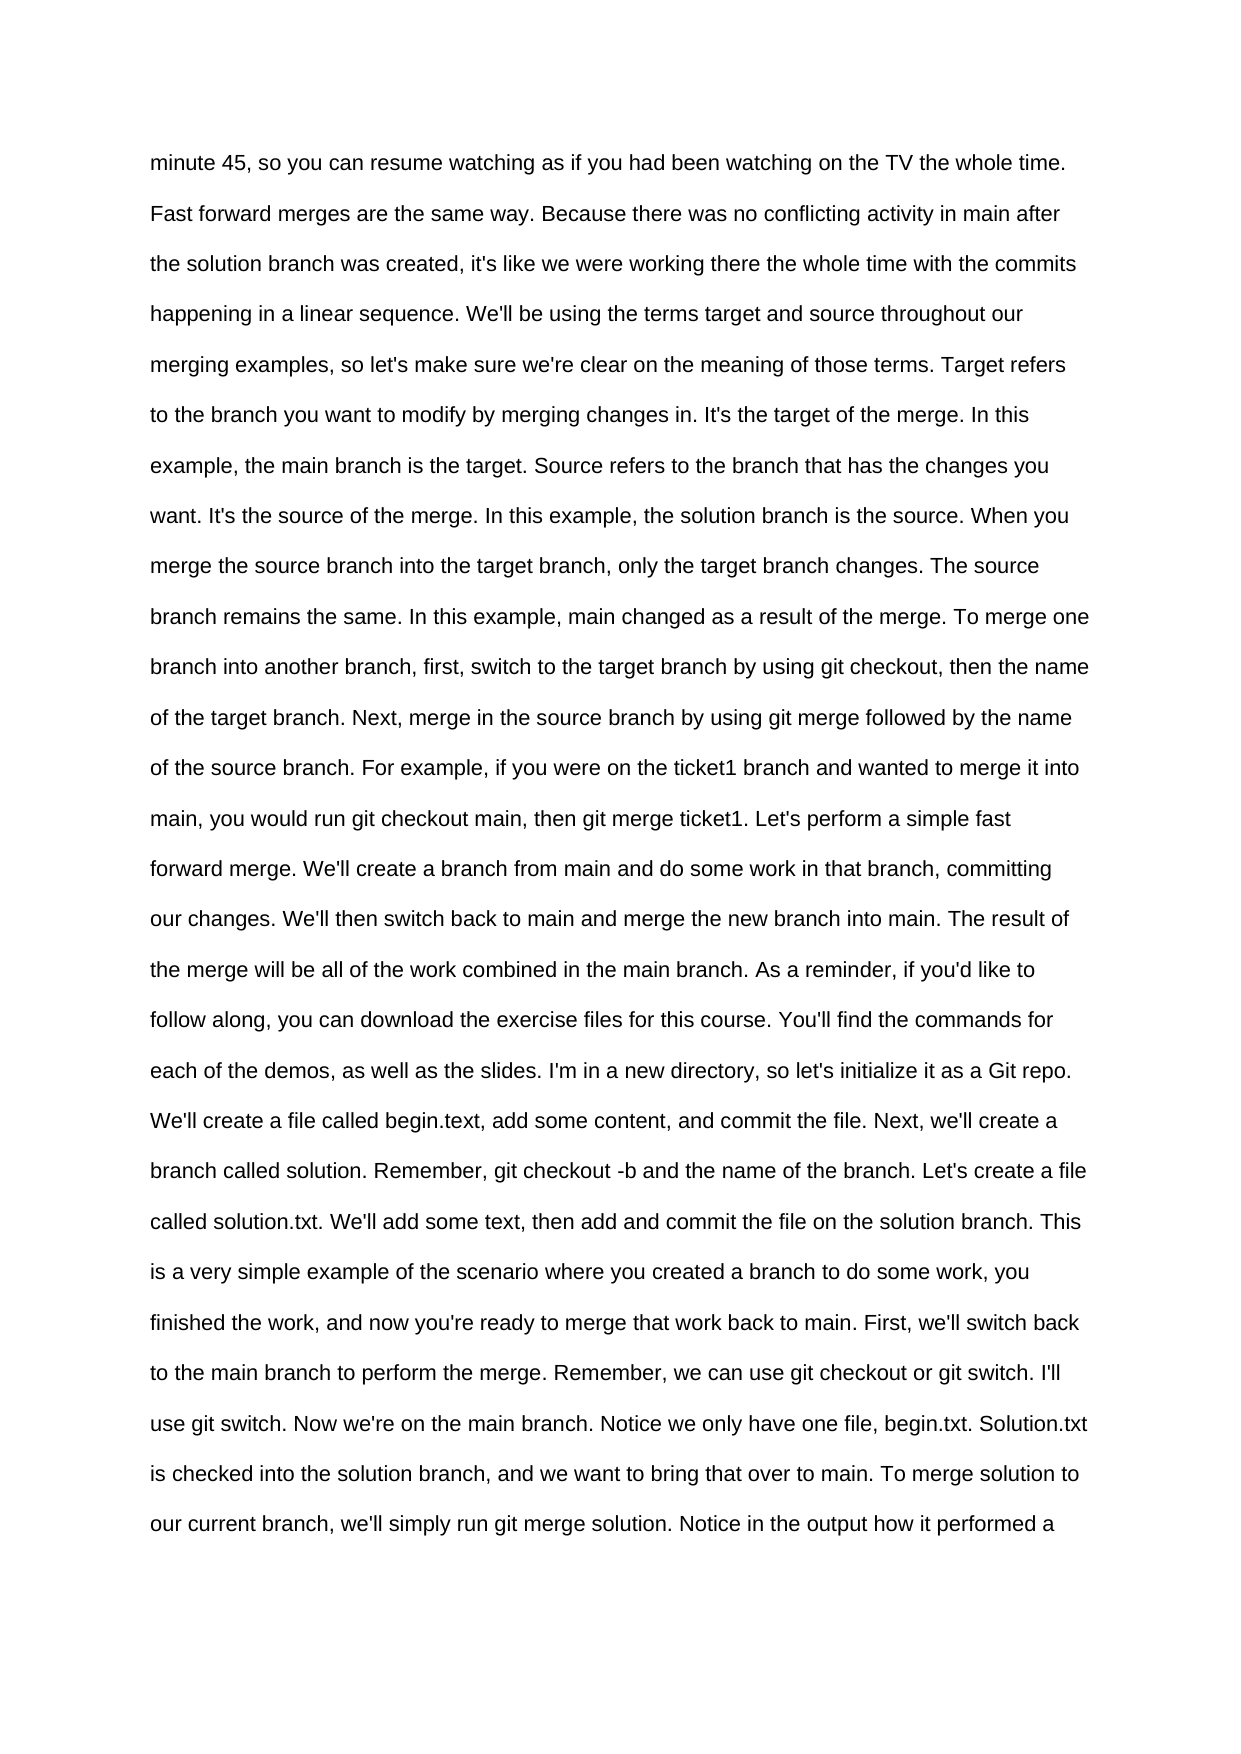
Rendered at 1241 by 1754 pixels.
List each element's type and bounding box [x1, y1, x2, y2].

text [150, 150, 1090, 1536]
